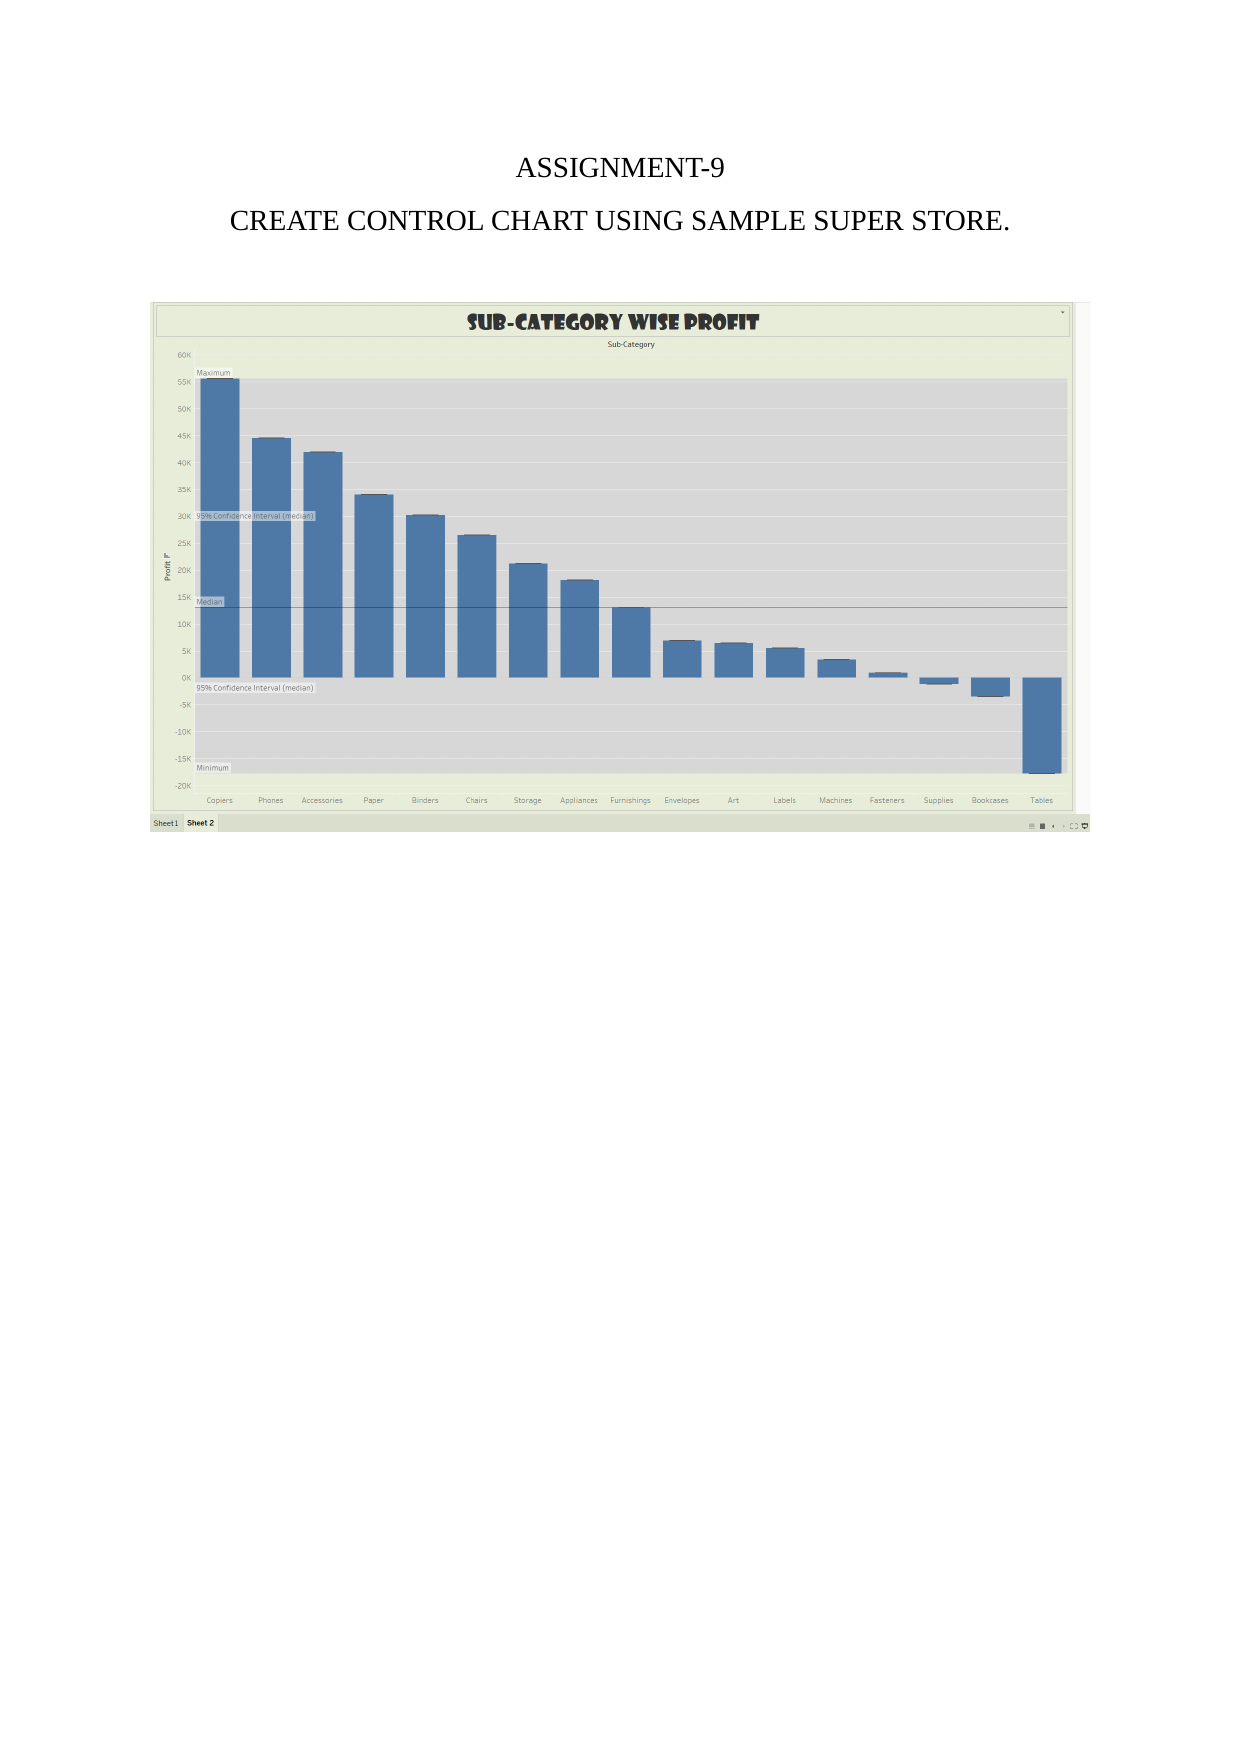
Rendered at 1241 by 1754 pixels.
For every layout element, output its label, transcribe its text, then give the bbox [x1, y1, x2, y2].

text CREATE CONTROL CHART USING SAMPLE SUPER STORE. [150, 203, 1090, 236]
picture [150, 302, 1091, 832]
text ASSIGNMENT-9 [150, 150, 1090, 183]
